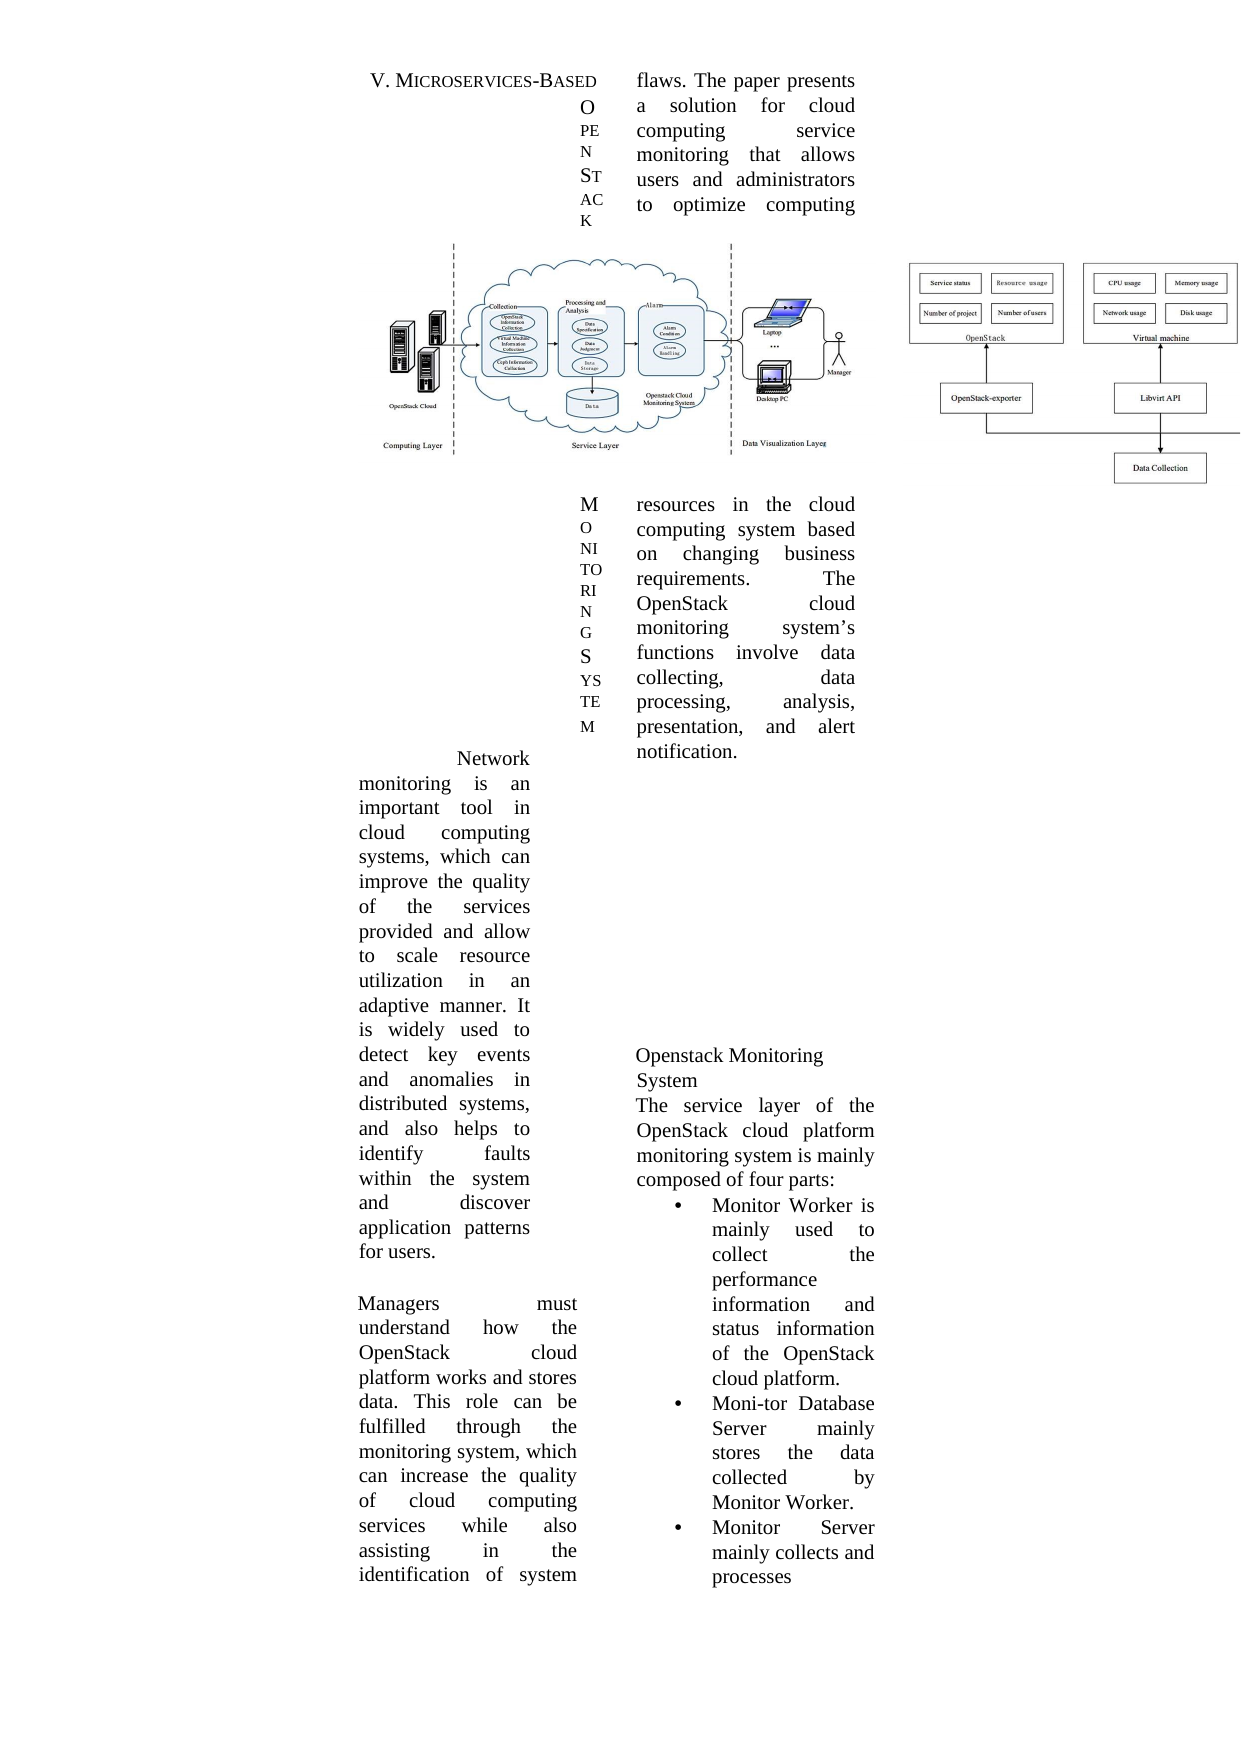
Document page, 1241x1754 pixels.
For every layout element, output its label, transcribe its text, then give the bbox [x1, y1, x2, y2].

picture [903, 259, 1241, 486]
list Monitor Worker is mainly used to collect the performance information and status information of the OpenStack cloud platform. [674, 1193, 875, 1389]
text Managers must understand how the OpenStack cloud platform works and stores data. This role can be fulfilled through the monitoring system, which can increase the quality of cloud computing services while also assisting in the identification of system flaws. The paper presents a solution for cloud computing service monitoring that allows users and administrators to optimize computing resources in the cloud computing system based on changing business requirements. The OpenStack cloud monitoring system’s functions involve data collecting, data processing, analysis, presentation, and alert notification. [357, 1291, 577, 1586]
text Network monitoring is an important tool in cloud computing systems, which can improve the quality of the services provided and allow to scale resource utilization in an adaptive manner. It is widely used to detect key events and anomalies in distributed systems, and also helps to identify faults within the system and discover application patterns for users. [357, 746, 530, 1263]
picture [358, 235, 876, 463]
text Managers must understand how the OpenStack cloud platform works and stores data. This role can be fulfilled through the monitoring system, which can increase the quality of cloud computing services while also assisting in the identification of system flaws. The paper presents a solution for cloud computing service monitoring that allows users and administrators to optimize computing resources in the cloud computing system based on changing business requirements. The OpenStack cloud monitoring system’s functions involve data collecting, data processing, analysis, presentation, and alert notification. [635, 463, 855, 763]
text The service layer of the OpenStack cloud platform monitoring system is mainly composed of four parts: [635, 1093, 875, 1191]
list Moni-tor Database Server mainly stores the data collected by Monitor Worker. [674, 1391, 875, 1514]
text Openstack Monitoring System [635, 1043, 867, 1092]
text Managers must understand how the OpenStack cloud platform works and stores data. This role can be fulfilled through the monitoring system, which can increase the quality of cloud computing services while also assisting in the identification of system flaws. The paper presents a solution for cloud computing service monitoring that allows users and administrators to optimize computing resources in the cloud computing system based on changing business requirements. The OpenStack cloud monitoring system’s functions involve data collecting, data processing, analysis, presentation, and alert notification. [635, 68, 855, 235]
subtitle V. MICROSERVICES-BASED OPENSTACK MONITORING SYSTEM [370, 463, 603, 737]
subtitle V. MICROSERVICES-BASED OPENSTACK MONITORING SYSTEM [370, 68, 603, 235]
